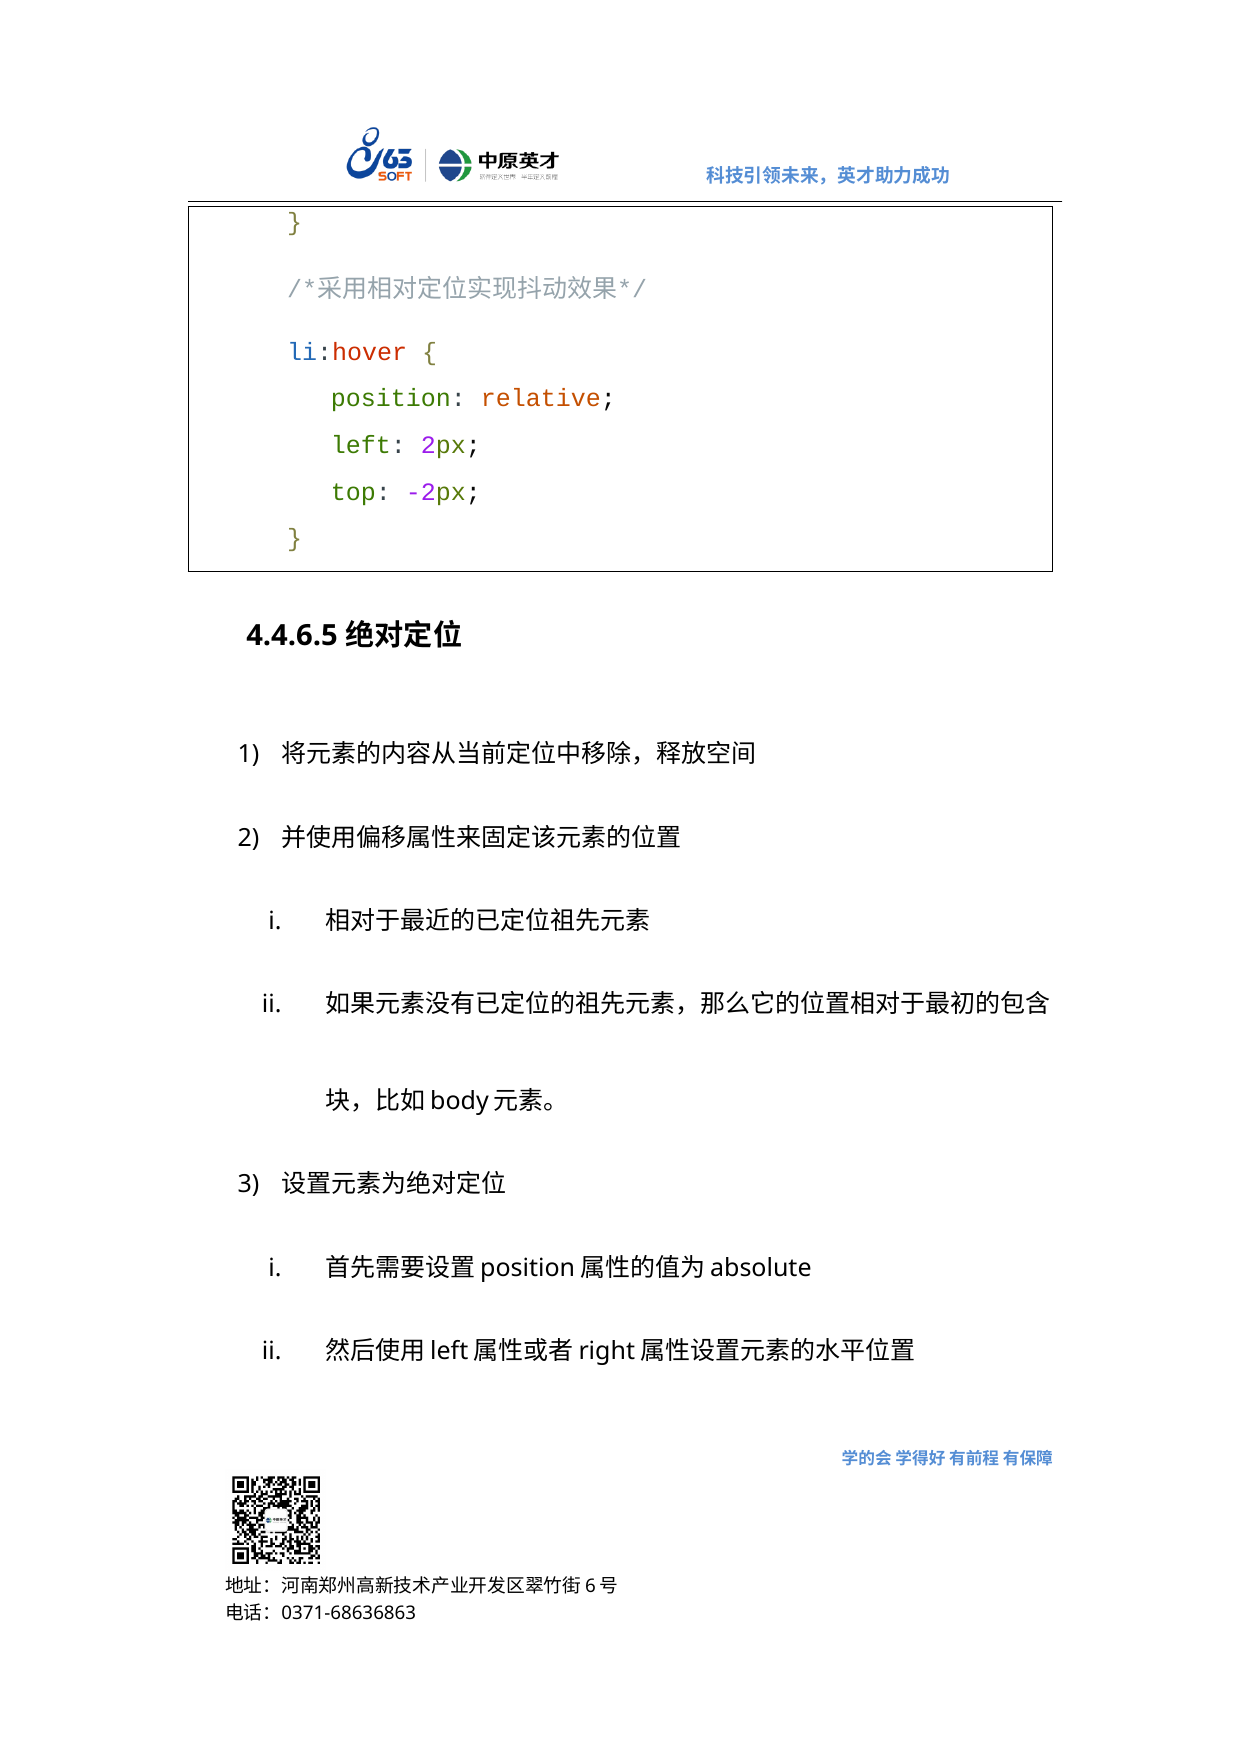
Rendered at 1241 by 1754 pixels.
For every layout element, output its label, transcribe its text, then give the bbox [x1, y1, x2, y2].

list 相对于最近的已定位祖先元素 [281, 886, 1053, 951]
picture [225, 1469, 327, 1571]
picture [337, 124, 565, 183]
list 然后使用left属性或者right属性设置元素的水平位置 [281, 1316, 1053, 1381]
list 设置元素为绝对定位 [237, 1149, 1053, 1214]
list 并使用偏移属性来固定该元素的位置 [237, 803, 1053, 868]
list 如果元素没有已定位的祖先元素，那么它的位置相对于最初的包含块，比如body元素。 [281, 969, 1053, 1131]
list 首先需要设置position属性的值为absolute [281, 1233, 1053, 1298]
list 将元素的内容从当前定位中移除，释放空间 [237, 719, 1053, 784]
subtitle 4.4.6.5 绝对定位 [187, 601, 1053, 666]
